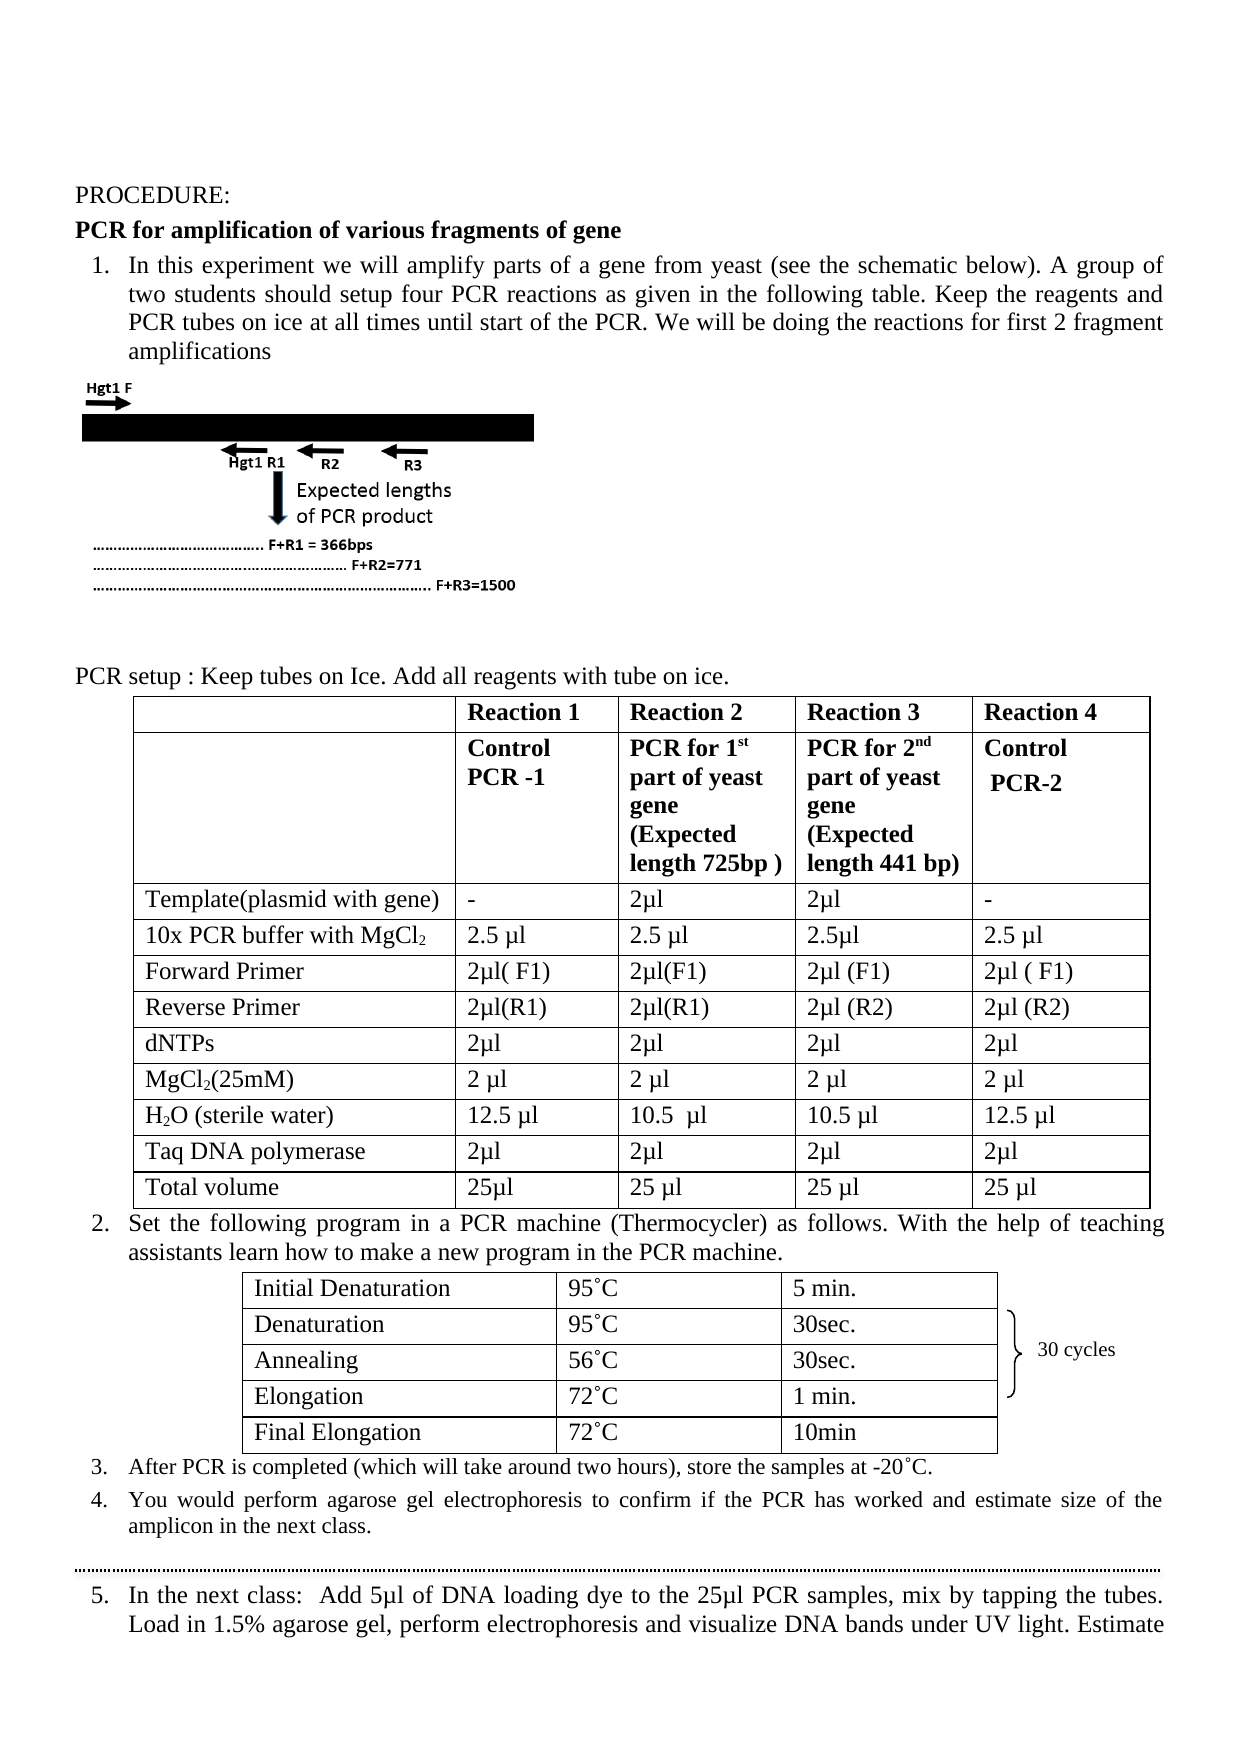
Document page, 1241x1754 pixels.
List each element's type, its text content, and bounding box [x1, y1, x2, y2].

table_cell 2µl [619, 884, 795, 919]
table_cell 25 µl [796, 1173, 972, 1207]
table_header 95˚C [557, 1273, 781, 1308]
table_cell PCR for 2nd part of yeast gene (Expected length 441 bp) [796, 733, 972, 883]
table_cell Forward Primer [134, 956, 455, 991]
list In this experiment we will amplify parts of a gene from yeast (see the schematic below). A group of two students should setup four PCR reactions as given in the following table. Keep the reagents and PCR tubes on ice at all times until start of the PCR. We will be doing the reactions for first 2 fragment amplifications [91, 250, 1165, 365]
text PROCEDURE: [75, 180, 1165, 209]
table_cell Annealing [243, 1345, 556, 1380]
table_header Reaction 4 [973, 697, 1149, 732]
table_cell Elongation [243, 1381, 556, 1416]
picture [75, 371, 534, 620]
table_cell 2µl (R2) [973, 992, 1149, 1027]
table_cell 2µl [973, 1136, 1149, 1171]
table_cell 2 µl [619, 1064, 795, 1099]
table_cell Reverse Primer [134, 992, 455, 1027]
table_cell Total volume [134, 1173, 455, 1207]
table_cell 10x PCR buffer with MgCl2 [134, 920, 455, 955]
table_cell 56˚C [557, 1345, 781, 1380]
table_cell 2µl [796, 1028, 972, 1063]
table_cell - [973, 884, 1149, 919]
table_cell 95˚C [557, 1309, 781, 1344]
table_cell 72˚C [557, 1418, 781, 1452]
table_cell 2µl [796, 884, 972, 919]
table_cell 25µl [456, 1173, 618, 1207]
table_cell 2.5 µl [973, 920, 1149, 955]
table_cell 1 min. [782, 1381, 997, 1416]
table_cell 2 µl [973, 1064, 1149, 1099]
table_header Reaction 1 [456, 697, 618, 732]
table_cell Denaturation [243, 1309, 556, 1344]
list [91, 1580, 1165, 1637]
table_header Reaction 3 [796, 697, 972, 732]
table_cell 30sec. [782, 1345, 997, 1380]
table_cell 2 µl [456, 1064, 618, 1099]
table_cell PCR for 1st part of yeast gene (Expected length 725bp ) [619, 733, 795, 883]
table_cell 2.5 µl [619, 920, 795, 955]
table_cell 2µl [619, 1028, 795, 1063]
table_cell 25 µl [973, 1173, 1149, 1207]
table_header Initial Denaturation [243, 1273, 556, 1308]
table_cell 10.5 µl [796, 1100, 972, 1135]
list After PCR is completed (which will take around two hours), store the samples at -20˚C. [91, 1453, 1165, 1480]
table_cell 2µl [456, 1028, 618, 1063]
table_cell Final Elongation [243, 1418, 556, 1452]
table_cell 2µl (R2) [796, 992, 972, 1027]
table_cell 2µl ( F1) [973, 956, 1149, 991]
table_cell 2.5µl [796, 920, 972, 955]
table_cell 2µl( F1) [456, 956, 618, 991]
table_header 5 min. [782, 1273, 997, 1308]
table_cell 2µl [619, 1136, 795, 1171]
table_cell 2 µl [796, 1064, 972, 1099]
table_cell H2O (sterile water) [134, 1100, 455, 1135]
table_cell 2µl(R1) [619, 992, 795, 1027]
table_cell 30sec. [782, 1309, 997, 1344]
table_cell 2µl [796, 1136, 972, 1171]
table_cell 2µl (F1) [796, 956, 972, 991]
table_cell Control PCR-2 [973, 733, 1149, 883]
table_cell 12.5 µl [973, 1100, 1149, 1135]
table_header Reaction 2 [619, 697, 795, 732]
list You would perform agarose gel electrophoresis to confirm if the PCR has worked and estimate size of the amplicon in the next class. [91, 1486, 1165, 1539]
table_cell Template(plasmid with gene) [134, 884, 455, 919]
table_cell 25 µl [619, 1173, 795, 1207]
table_cell [134, 733, 455, 883]
table_cell MgCl2(25mM) [134, 1064, 455, 1099]
table_cell Control PCR -1 [456, 733, 618, 883]
table_cell 2µl(R1) [456, 992, 618, 1027]
text PCR for amplification of various fragments of gene [75, 215, 1165, 244]
text PCR setup : Keep tubes on Ice. Add all reagents with tube on ice. [75, 661, 1165, 690]
table_cell 2.5 µl [456, 920, 618, 955]
table_cell - [456, 884, 618, 919]
table_cell Taq DNA polymerase [134, 1136, 455, 1171]
list Set the following program in a PCR machine (Thermocycler) as follows. With the help of teaching assistants learn how to make a new program in the PCR machine. [91, 1208, 1165, 1266]
table_cell 2µl [456, 1136, 618, 1171]
table_cell 72˚C [557, 1381, 781, 1416]
table_cell 2µl(F1) [619, 956, 795, 991]
table_header [134, 697, 455, 732]
table_cell 10min [782, 1418, 997, 1452]
table_cell 12.5 µl [456, 1100, 618, 1135]
table_cell dNTPs [134, 1028, 455, 1063]
table_cell 2µl [973, 1028, 1149, 1063]
table_cell 10.5 µl [619, 1100, 795, 1135]
